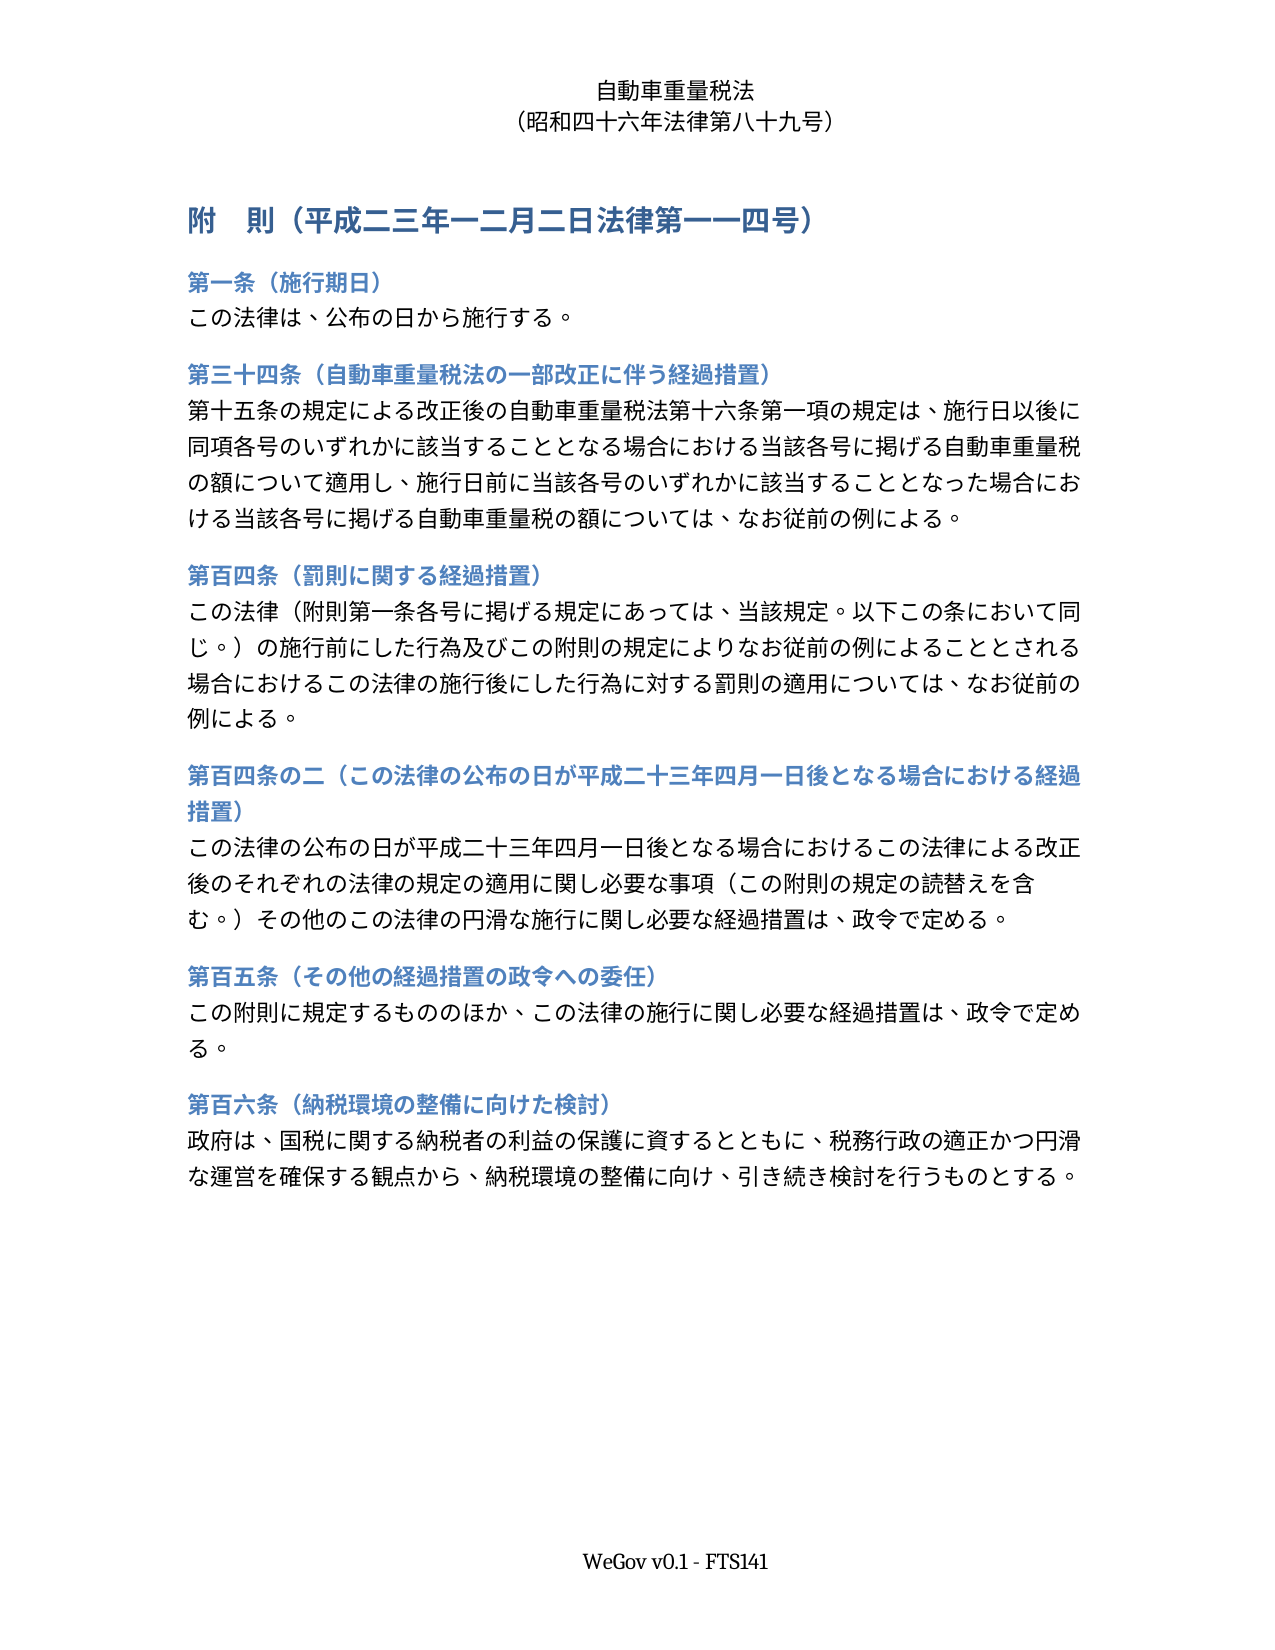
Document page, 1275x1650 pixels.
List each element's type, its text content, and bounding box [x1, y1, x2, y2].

subtitle 第一条（施行期日） [187, 266, 1087, 298]
text この法律の公布の日が平成二十三年四月一日後となる場合におけるこの法律による改正後のそれぞれの法律の規定の適用に関し必要な事項（この附則の規定の読替えを含む。）その他のこの法律の円滑な施行に関し必要な経過措置は、政令で定める。 [187, 832, 1087, 935]
subtitle 第三十四条（自動車重量税法の一部改正に伴う経過措置） [187, 359, 1087, 390]
subtitle 附 則（平成二三年一二月二日法律第一一四号） [187, 200, 1087, 240]
text この附則に規定するもののほか、この法律の施行に関し必要な経過措置は、政令で定める。 [187, 997, 1087, 1064]
subtitle 第百四条の二（この法律の公布の日が平成二十三年四月一日後となる場合における経過措置） [187, 760, 1087, 827]
subtitle 第百六条（納税環境の整備に向けた検討） [187, 1089, 1087, 1121]
text 政府は、国税に関する納税者の利益の保護に資するとともに、税務行政の適正かつ円滑な運営を確保する観点から、納税環境の整備に向け、引き続き検討を行うものとする。 [187, 1125, 1087, 1192]
subtitle 第百五条（その他の経過措置の政令への委任） [187, 961, 1087, 992]
text この法律（附則第一条各号に掲げる規定にあっては、当該規定。以下この条において同じ。）の施行前にした行為及びこの附則の規定によりなお従前の例によることとされる場合におけるこの法律の施行後にした行為に対する罰則の適用については、なお従前の例による。 [187, 596, 1087, 735]
text この法律は、公布の日から施行する。 [187, 302, 1087, 334]
subtitle 第百四条（罰則に関する経過措置） [187, 560, 1087, 591]
text 第十五条の規定による改正後の自動車重量税法第十六条第一項の規定は、施行日以後に同項各号のいずれかに該当することとなる場合における当該各号に掲げる自動車重量税の額について適用し、施行日前に当該各号のいずれかに該当することとなった場合における当該各号に掲げる自動車重量税の額については、なお従前の例による。 [187, 395, 1087, 534]
